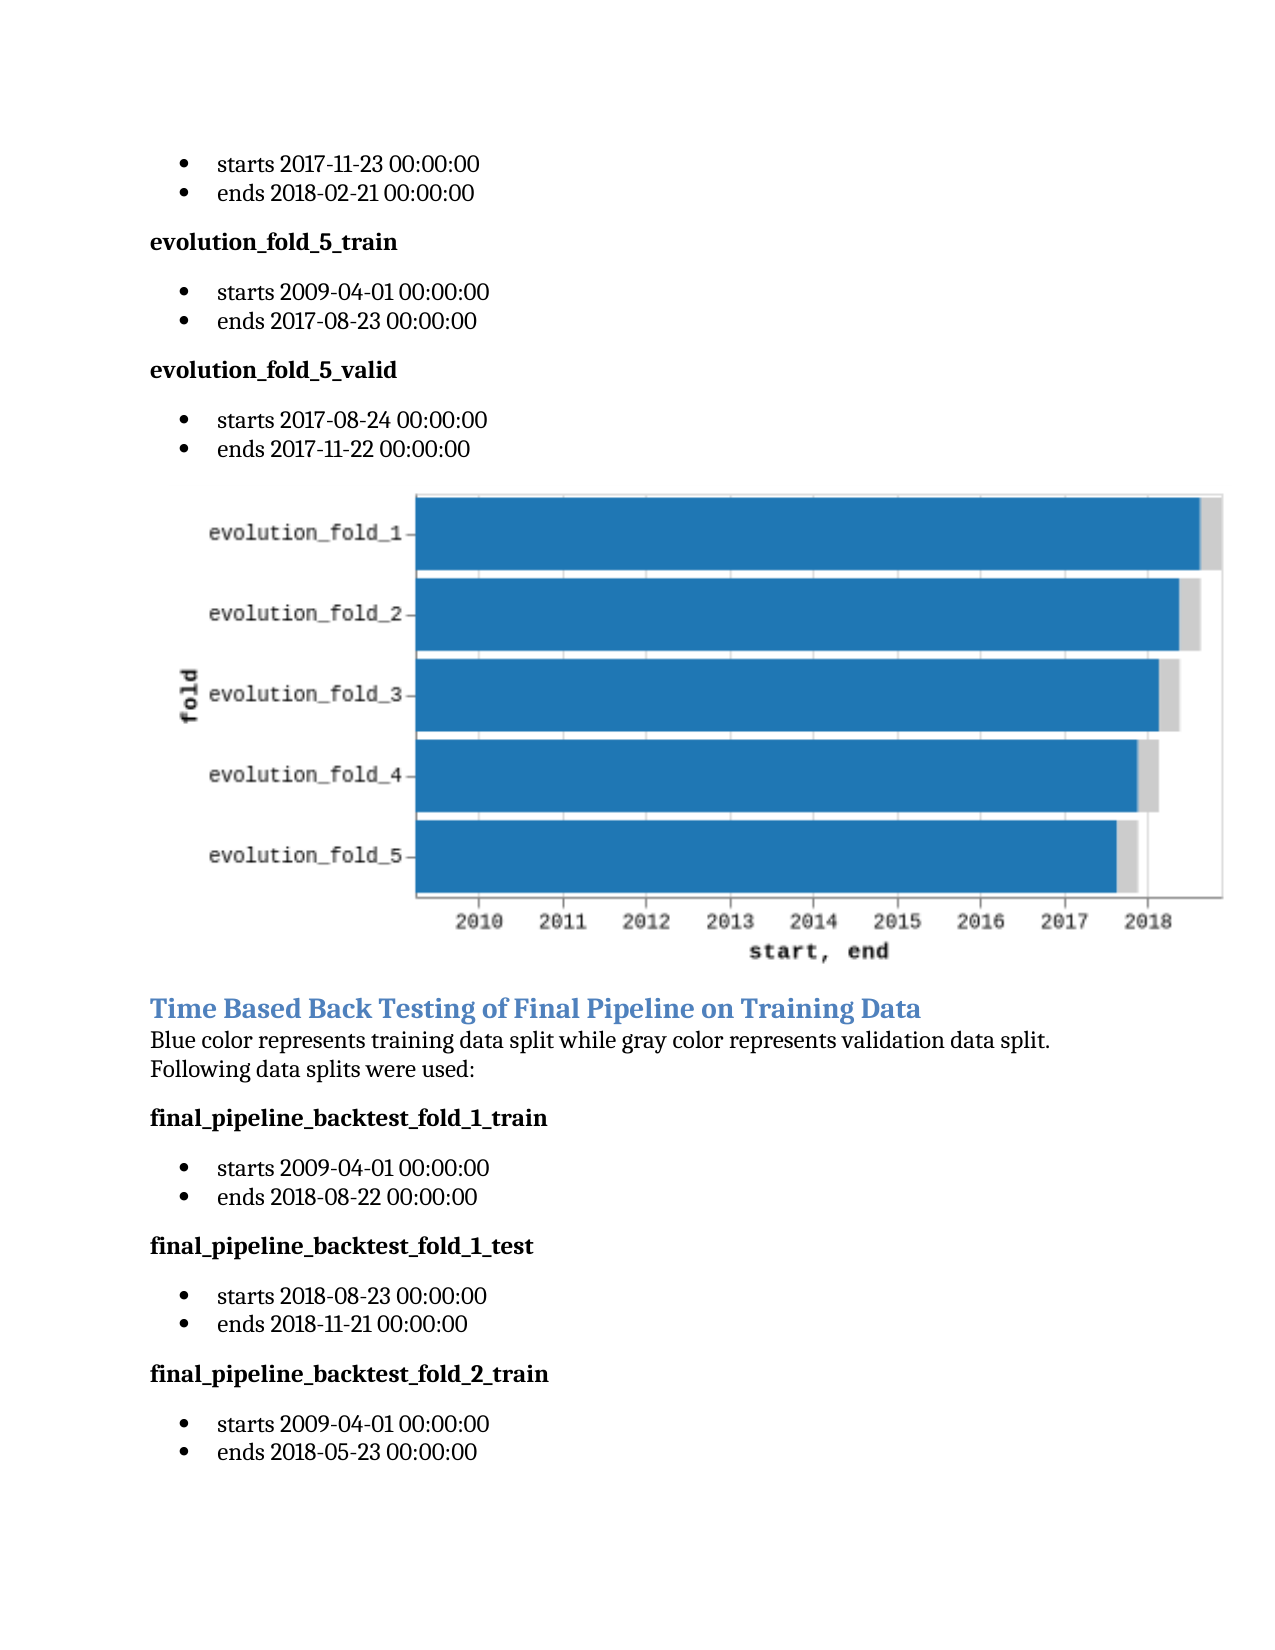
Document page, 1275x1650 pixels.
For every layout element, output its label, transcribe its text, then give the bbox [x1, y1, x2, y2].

text final_pipeline_backtest_fold_1_test [150, 1232, 1125, 1261]
list ends 2018-11-21 00:00:00 [179, 1310, 1125, 1339]
subtitle Time Based Back Testing of Final Pipeline on Training Data [150, 992, 1125, 1026]
text evolution_fold_5_valid [150, 356, 1125, 385]
list ends 2017-08-23 00:00:00 [179, 307, 1125, 335]
list starts 2018-08-23 00:00:00 [179, 1282, 1125, 1310]
list ends 2018-05-23 00:00:00 [179, 1438, 1125, 1467]
text evolution_fold_5_train [150, 228, 1125, 257]
list starts 2009-04-01 00:00:00 [179, 1154, 1125, 1182]
text Blue color represents training data split while gray color represents validation data split. Following data splits were used: [150, 1026, 1125, 1083]
list starts 2009-04-01 00:00:00 [179, 278, 1125, 307]
text final_pipeline_backtest_fold_2_train [150, 1360, 1125, 1389]
list ends 2017-11-22 00:00:00 [179, 434, 1125, 463]
list starts 2017-08-24 00:00:00 [179, 406, 1125, 434]
list starts 2009-04-01 00:00:00 [179, 1409, 1125, 1438]
list starts 2017-11-23 00:00:00 [179, 150, 1125, 179]
list ends 2018-02-21 00:00:00 [179, 179, 1125, 207]
list ends 2018-08-22 00:00:00 [179, 1182, 1125, 1211]
text final_pipeline_backtest_fold_1_train [150, 1104, 1125, 1133]
picture [168, 484, 1232, 972]
